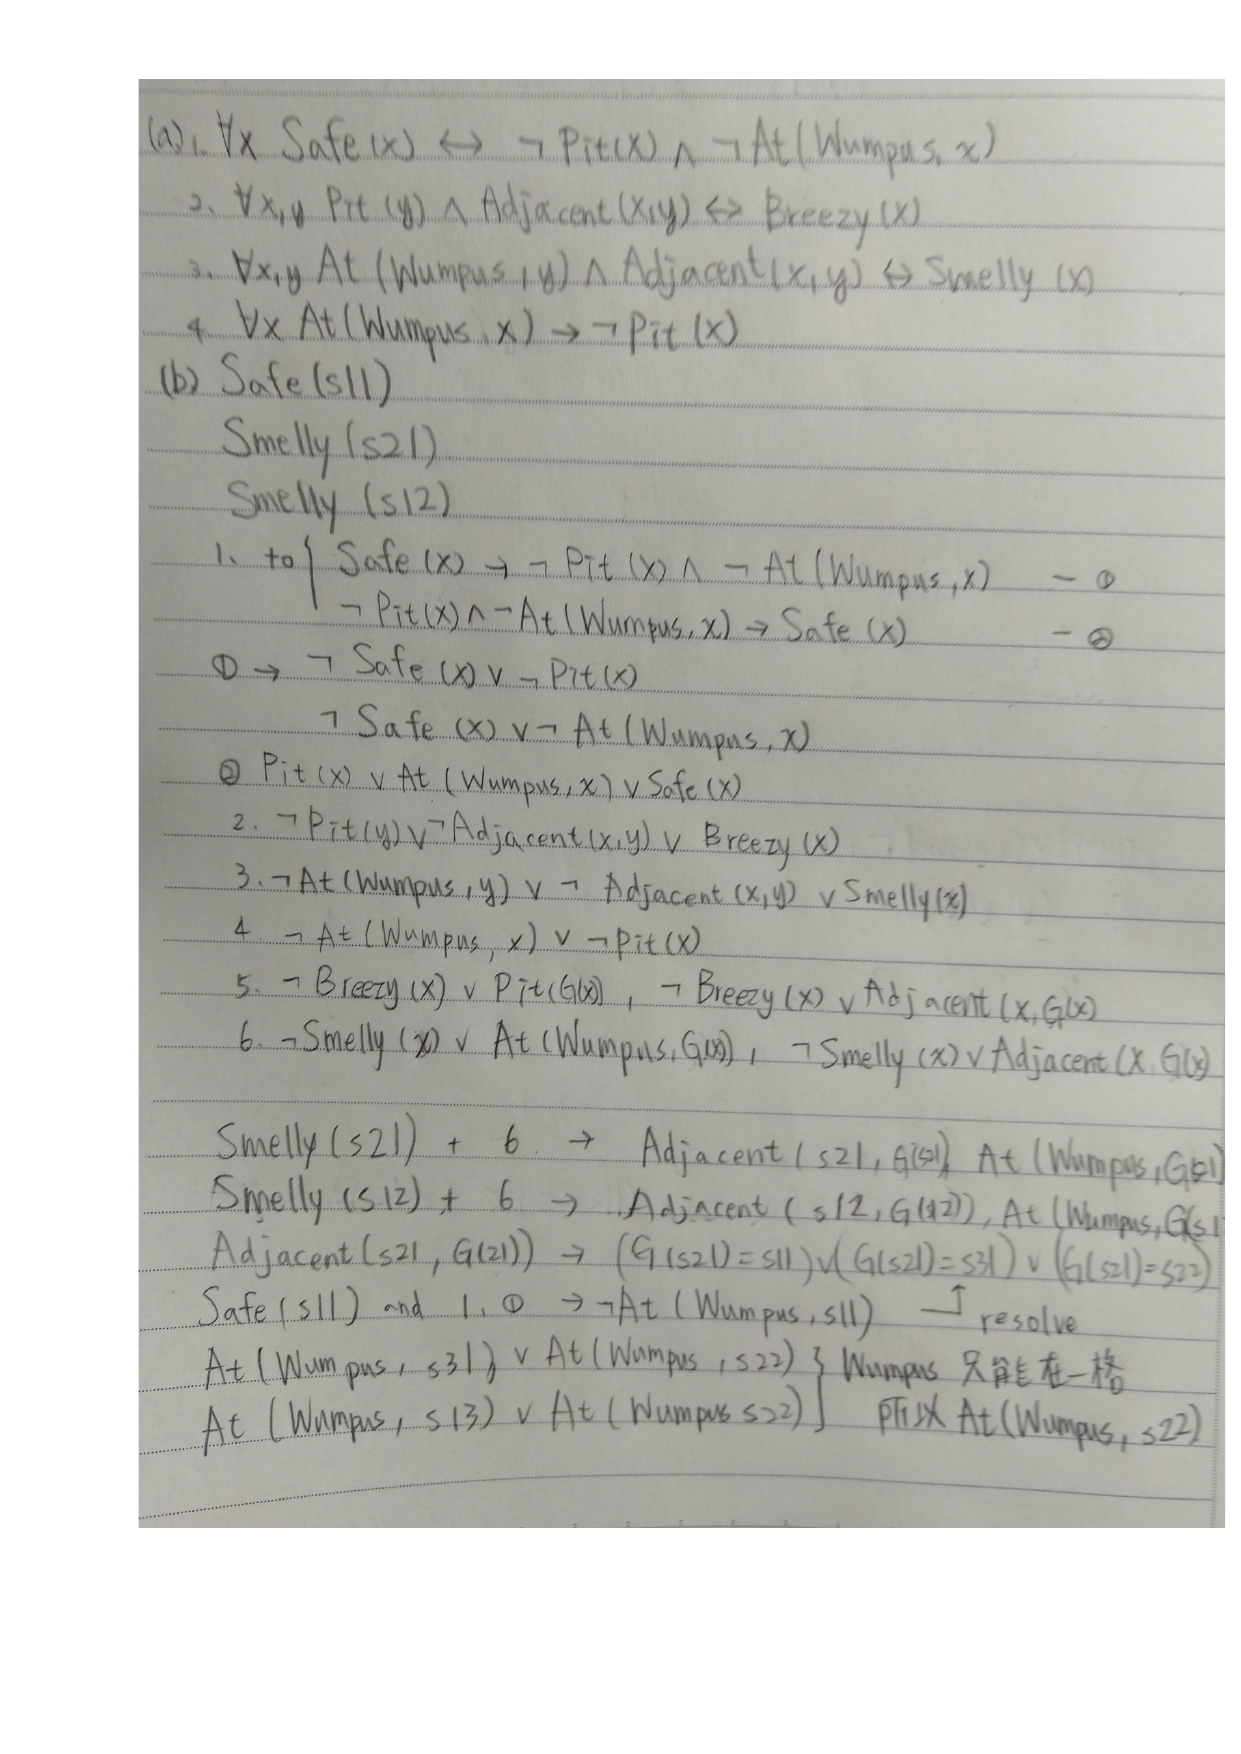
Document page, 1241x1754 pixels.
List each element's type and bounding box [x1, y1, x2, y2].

picture [138, 79, 1225, 1528]
